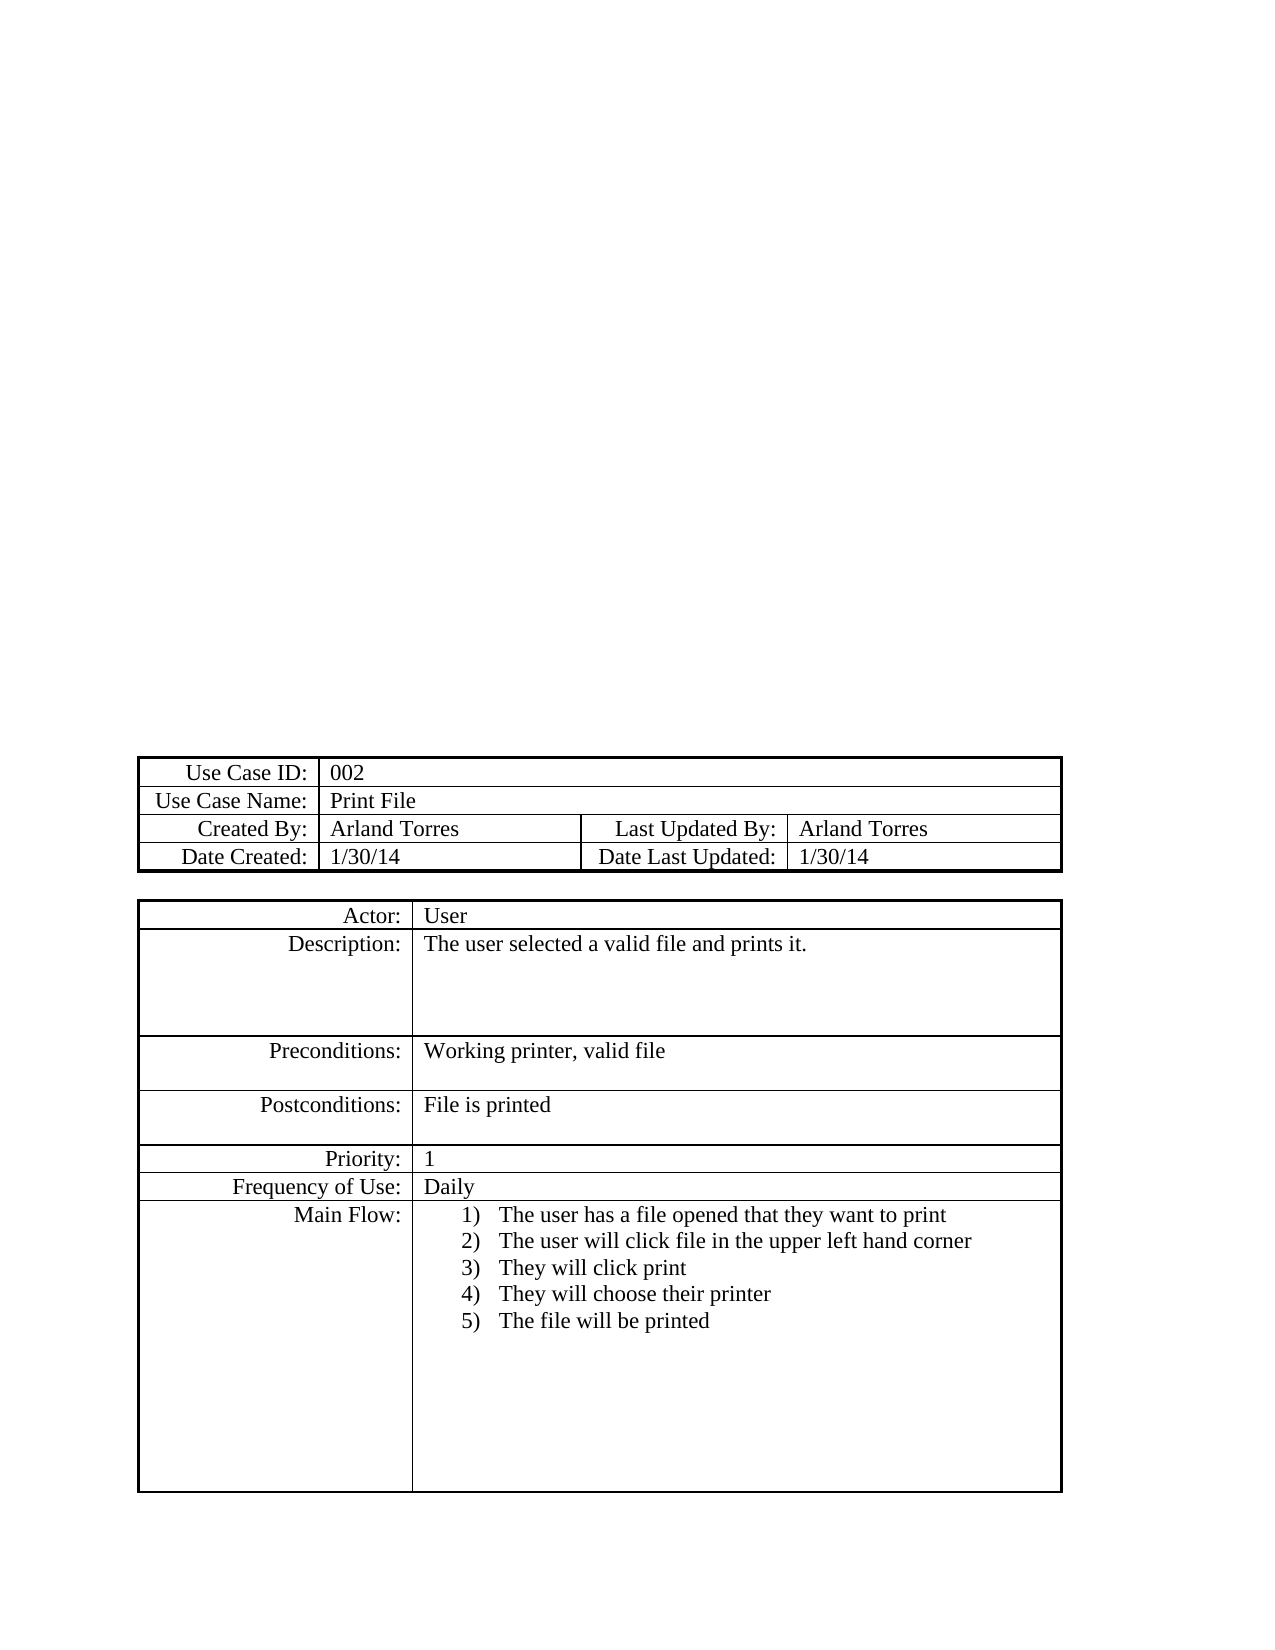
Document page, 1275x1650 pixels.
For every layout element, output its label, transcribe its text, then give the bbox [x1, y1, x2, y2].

table_cell 1/30/14 [788, 843, 1060, 869]
table_cell Arland Torres [320, 815, 580, 841]
table_cell Postconditions: [140, 1091, 412, 1144]
table_cell 1/30/14 [320, 843, 580, 869]
table_header Actor: [140, 902, 412, 928]
table_cell File is printed [413, 1091, 1060, 1144]
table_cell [413, 1201, 1060, 1491]
table_cell Preconditions: [140, 1037, 412, 1089]
table_cell 1 [413, 1146, 1060, 1172]
table_cell Main Flow: [140, 1201, 412, 1491]
table_cell Frequency of Use: [140, 1173, 412, 1200]
table_cell Date Last Updated: [582, 843, 787, 869]
table_cell Last Updated By: [582, 815, 787, 841]
table_cell The user selected a valid file and prints it. [413, 930, 1060, 1035]
table_header User [413, 902, 1060, 928]
table_cell Priority: [140, 1146, 412, 1172]
table_cell Use Case Name: [140, 787, 318, 813]
table_cell Working printer, valid file [413, 1037, 1060, 1089]
table_header 002 [320, 759, 1060, 786]
table_cell Arland Torres [788, 815, 1060, 841]
table_cell Daily [413, 1173, 1060, 1200]
table_cell Date Created: [140, 843, 318, 869]
table_cell Description: [140, 930, 412, 1035]
table_cell Created By: [140, 815, 318, 841]
table_cell Print File [320, 787, 1060, 813]
table_header Use Case ID: [140, 759, 318, 786]
